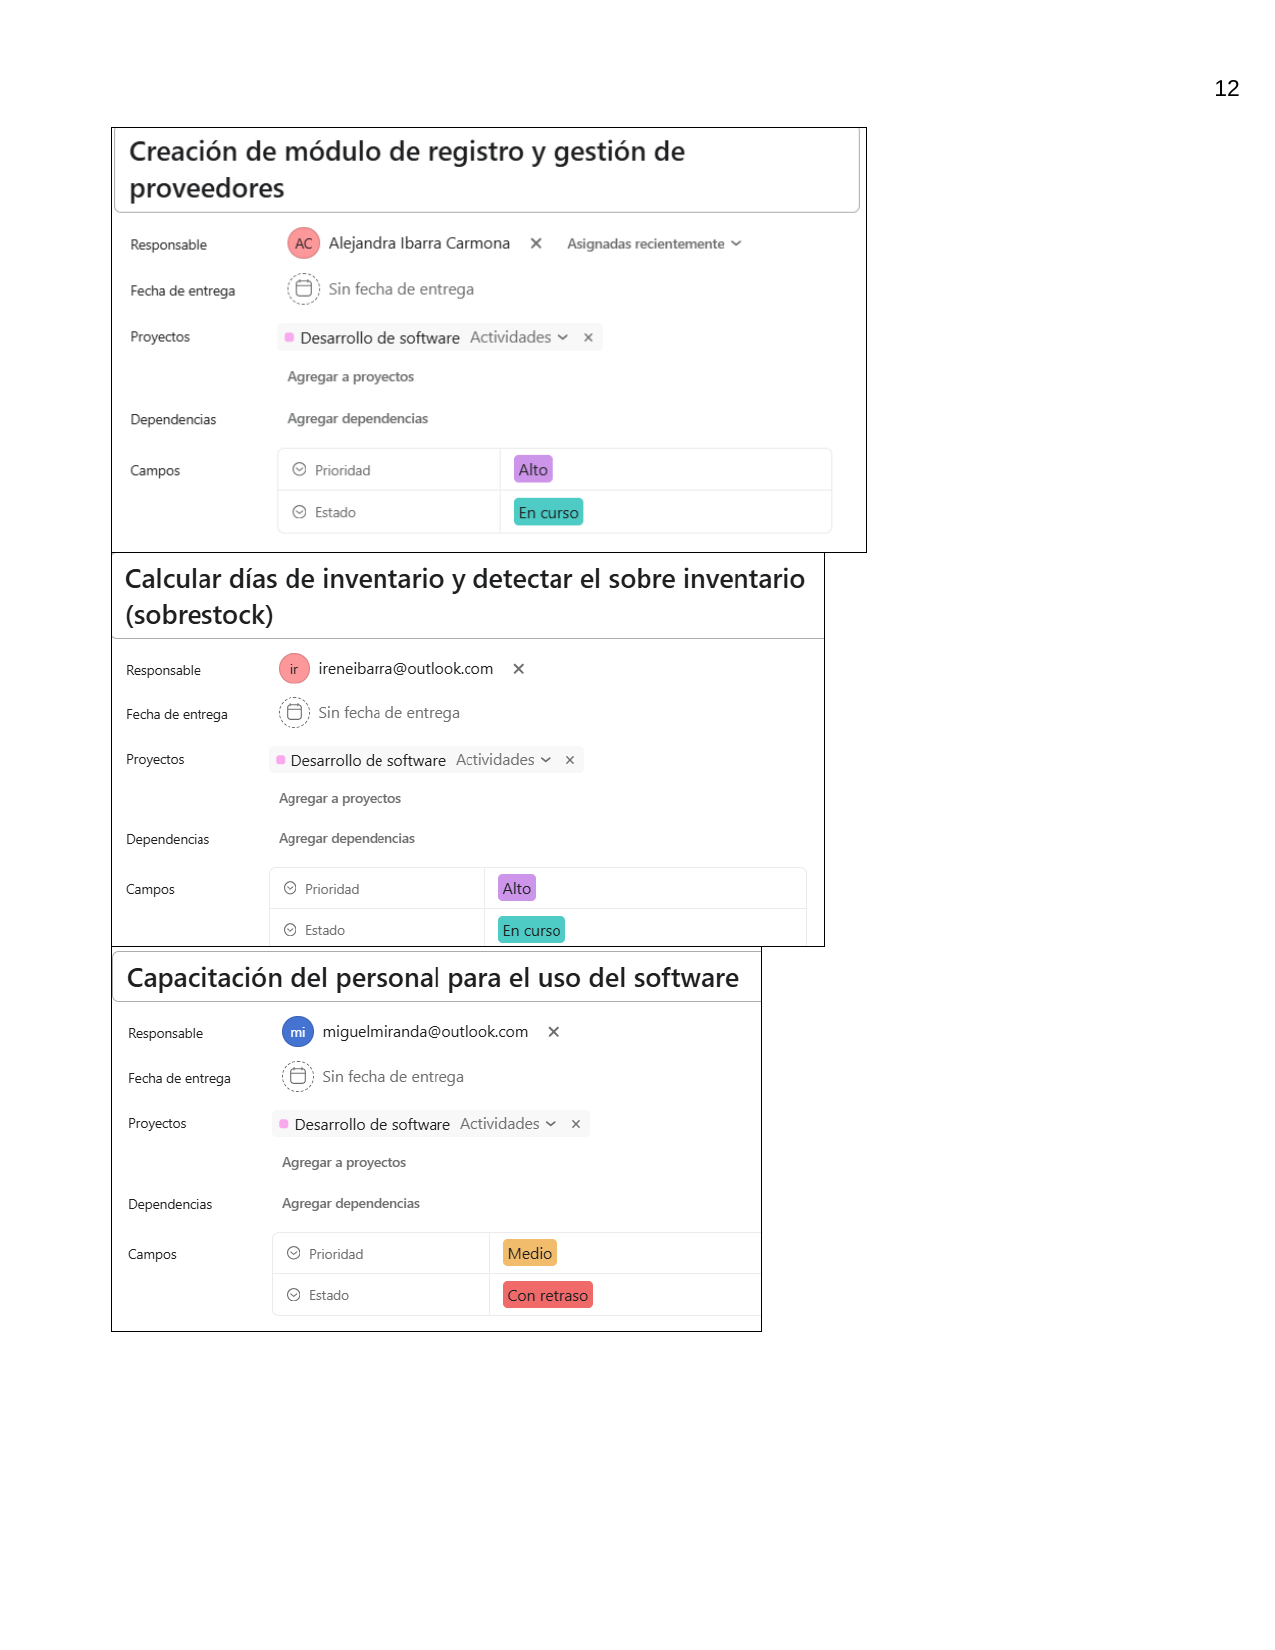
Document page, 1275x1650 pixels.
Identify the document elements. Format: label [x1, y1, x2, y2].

picture [112, 128, 866, 552]
picture [112, 553, 824, 946]
picture [112, 947, 761, 1331]
